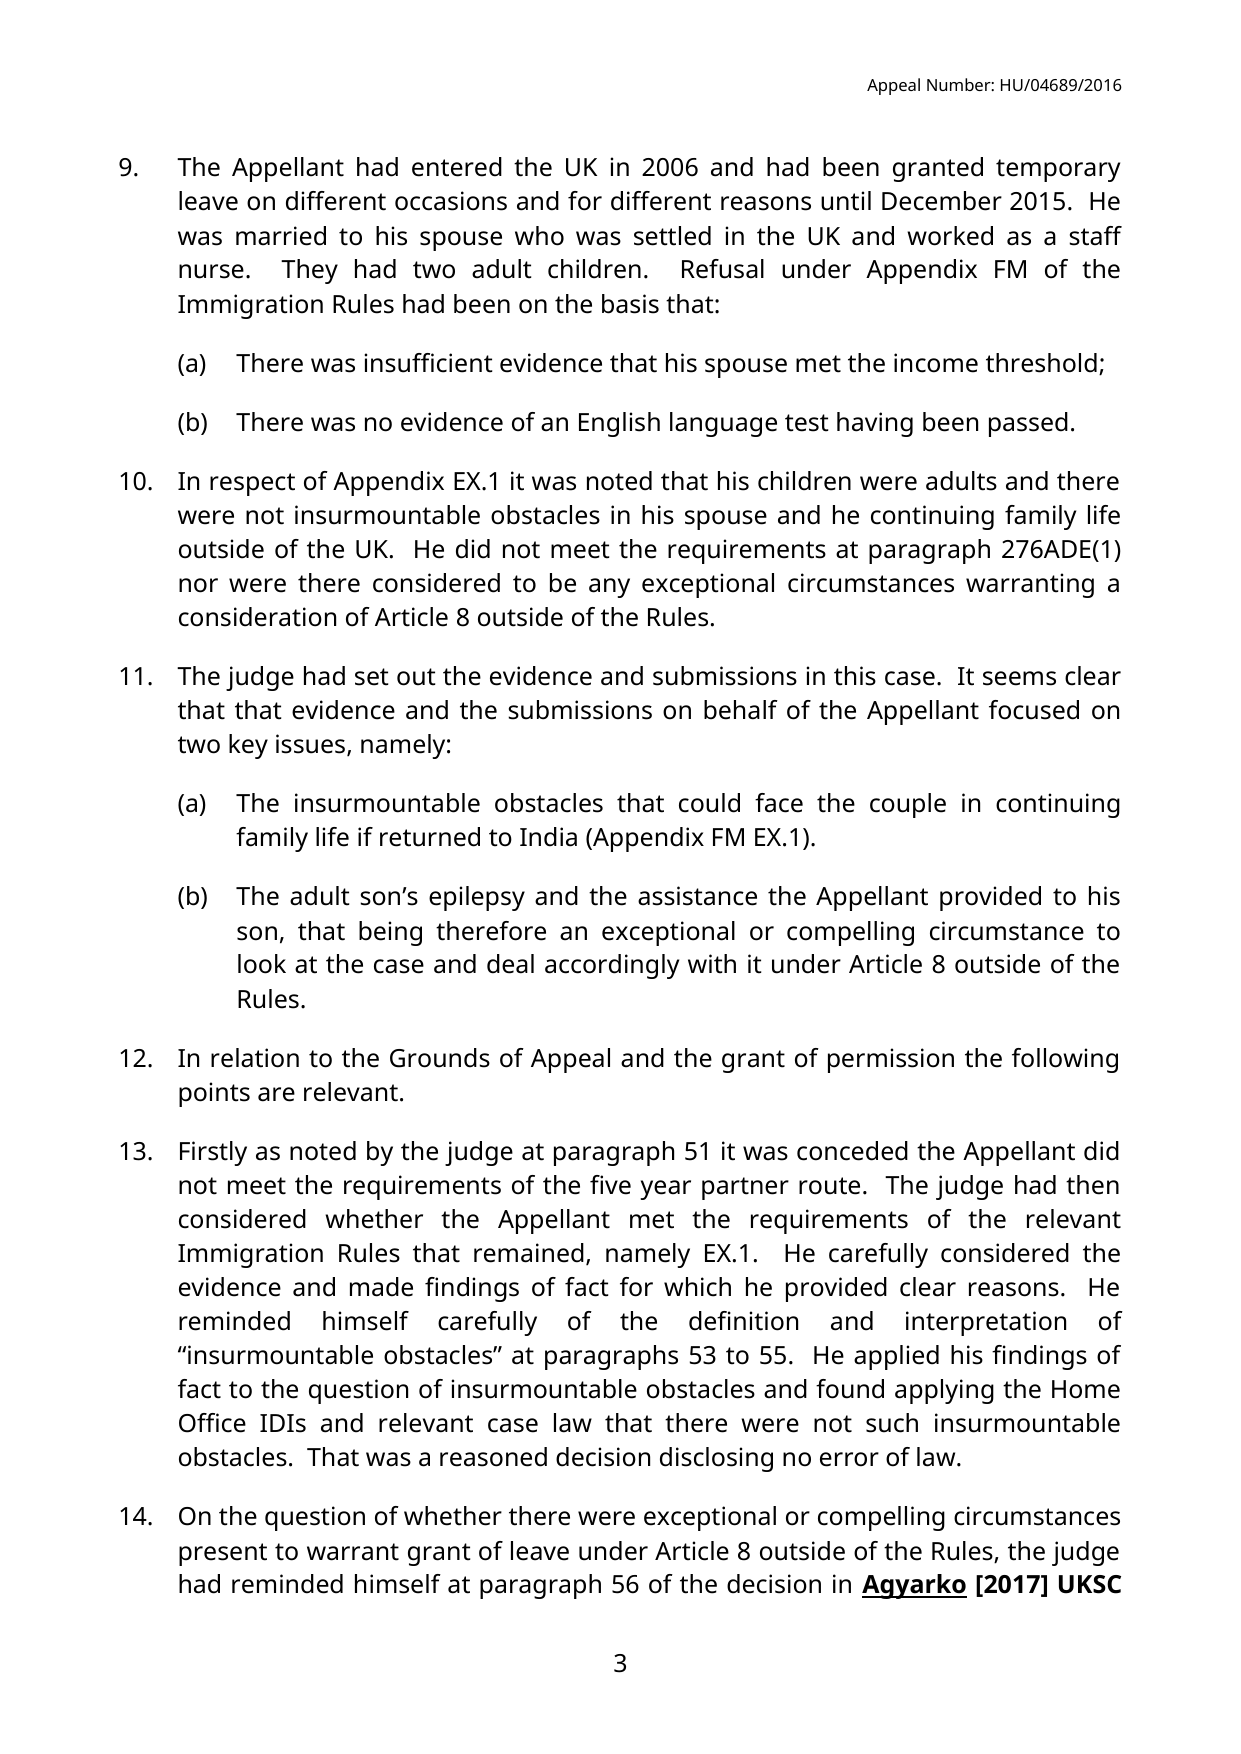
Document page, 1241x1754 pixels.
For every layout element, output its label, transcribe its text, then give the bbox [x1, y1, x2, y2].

list The insurmountable obstacles that could face the couple in continuing family life if returned to India (Appendix FM EX.1). [177, 786, 1122, 854]
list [118, 1499, 1122, 1601]
list The adult son’s epilepsy and the assistance the Appellant provided to his son, that being therefore an exceptional or compelling circumstance to look at the case and deal accordingly with it under Article 8 outside of the Rules. [177, 879, 1122, 1015]
list In relation to the Grounds of Appeal and the grant of permission the following points are relevant. [118, 1040, 1122, 1108]
list Firstly as noted by the judge at paragraph 51 it was conceded the Appellant did not meet the requirements of the five year partner route. The judge had then considered whether the Appellant met the requirements of the relevant Immigration Rules that remained, namely EX.1. He carefully considered the evidence and made findings of fact for which he provided clear reasons. He reminded himself carefully of the definition and interpretation of “insurmountable obstacles” at paragraphs 53 to 55. He applied his findings of fact to the question of insurmountable obstacles and found applying the Home Office IDIs and relevant case law that there were not such insurmountable obstacles. That was a reasoned decision disclosing no error of law. [118, 1133, 1122, 1474]
list In respect of Appendix EX.1 it was noted that his children were adults and there were not insurmountable obstacles in his spouse and he continuing family life outside of the UK. He did not meet the requirements at paragraph 276ADE(1) nor were there considered to be any exceptional circumstances warranting a consideration of Article 8 outside of the Rules. [118, 463, 1122, 634]
list The judge had set out the evidence and submissions in this case. It seems clear that that evidence and the submissions on behalf of the Appellant focused on two key issues, namely: [118, 659, 1122, 761]
list The Appellant had entered the UK in 2006 and had been granted temporary leave on different occasions and for different reasons until December 2015. He was married to his spouse who was settled in the UK and worked as a staff nurse. They had two adult children. Refusal under Appendix FM of the Immigration Rules had been on the basis that: [118, 150, 1122, 320]
list There was no evidence of an English language test having been passed. [177, 404, 1122, 438]
list There was insufficient evidence that his spouse met the income threshold; [177, 345, 1122, 379]
